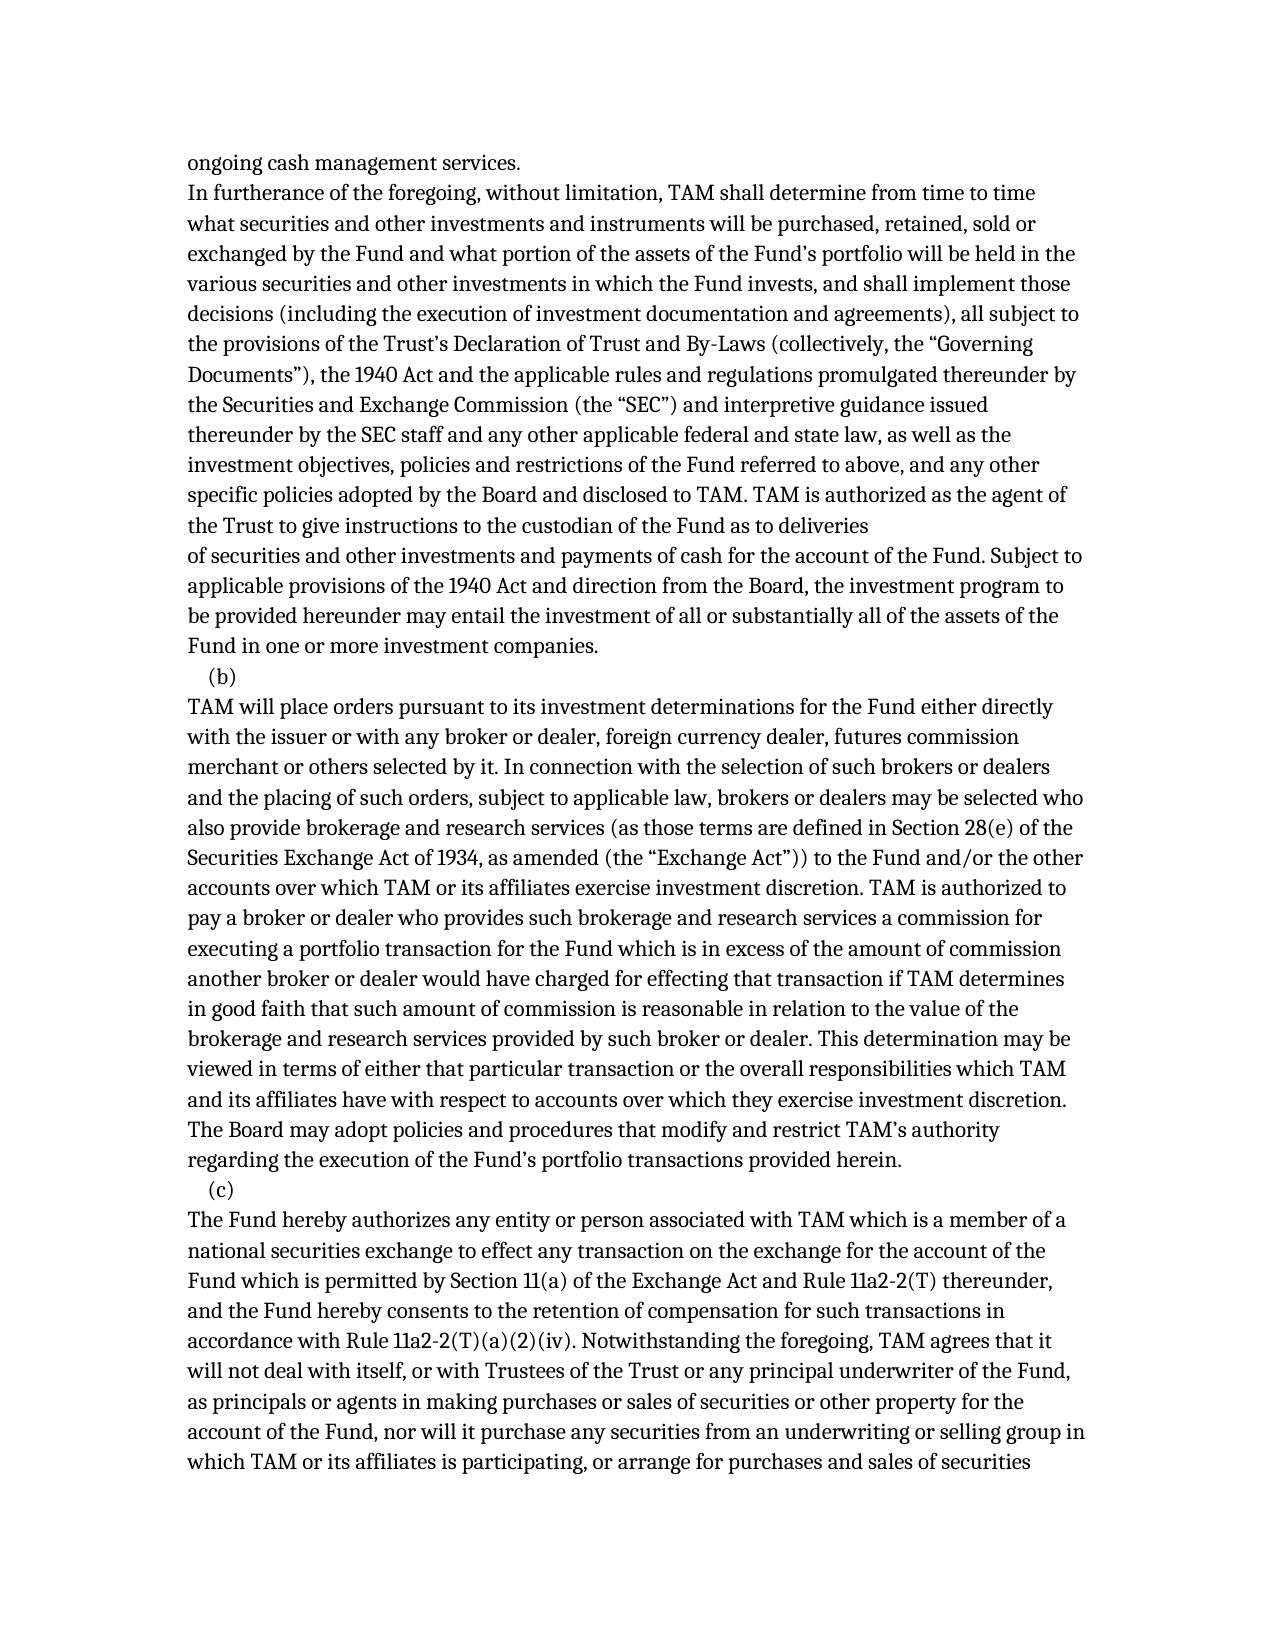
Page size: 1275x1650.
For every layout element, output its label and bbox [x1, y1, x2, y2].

text [187, 150, 1087, 1475]
